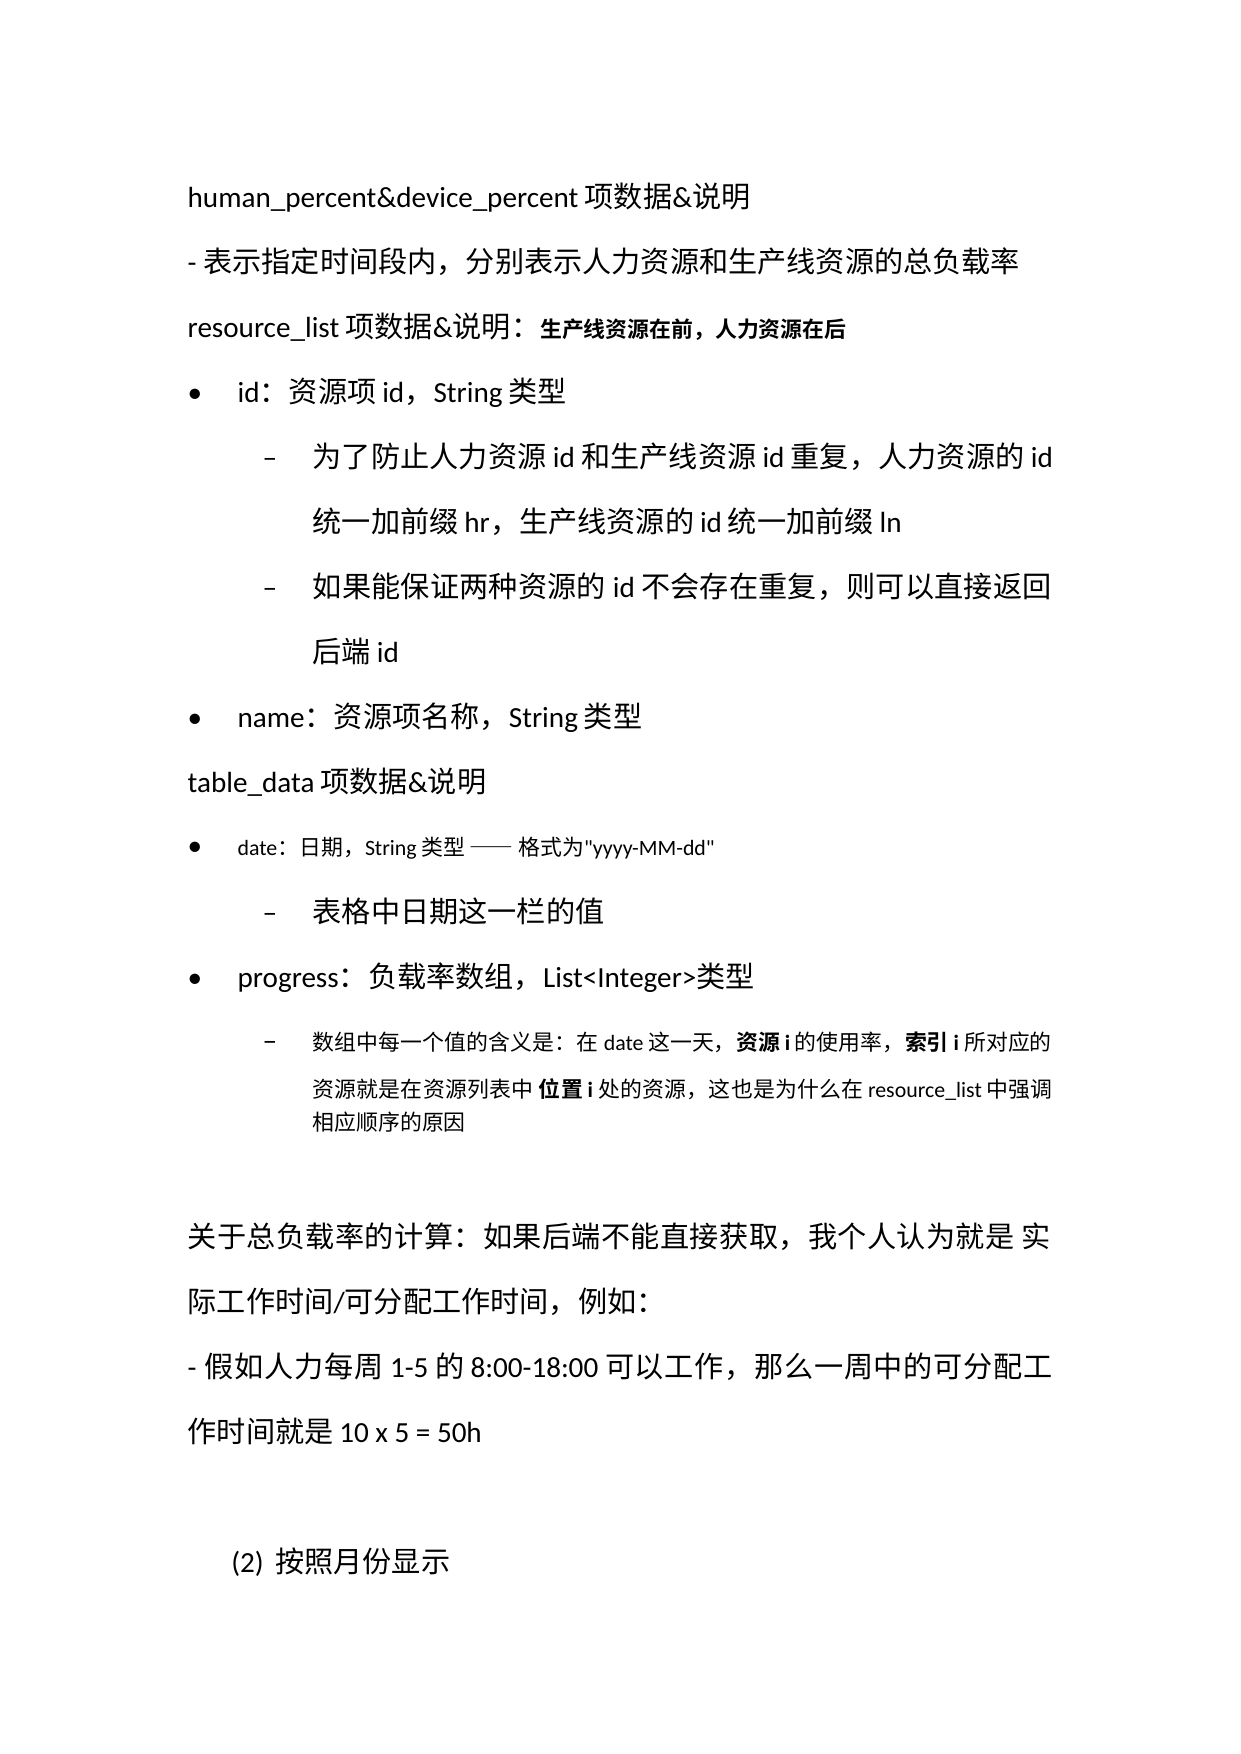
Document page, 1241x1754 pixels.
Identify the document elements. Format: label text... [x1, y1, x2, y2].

list name：资源项名称，String类型 [187, 682, 1053, 747]
list 表格中日期这一栏的值 [262, 877, 1053, 942]
text resource_list项数据&说明：生产线资源在前，人力资源在后 [187, 292, 1053, 357]
list table_data项数据&说明 [187, 747, 1053, 812]
list 数组中每一个值的含义是：在date这一天，资源i的使用率，索引i 所对应的资源就是在资源列表中 位置i 处的资源，这也是为什么在resource_list中强调相应顺序的原因 [262, 1007, 1053, 1137]
list date：日期，String类型 —— 格式为"yyyy-MM-dd" [187, 812, 1053, 877]
list 按照月份显示 [231, 1527, 1053, 1592]
list 如果能保证两种资源的id不会存在重复，则可以直接返回后端id [262, 552, 1053, 682]
list 为了防止人力资源id和生产线资源id重复，人力资源的id统一加前缀hr，生产线资源的id统一加前缀ln [262, 422, 1053, 552]
list id：资源项id，String类型 [187, 357, 1053, 422]
list - 假如人力每周1-5的8:00-18:00可以工作，那么一周中的可分配工作时间就是10 x 5 = 50h [187, 1332, 1053, 1462]
text - 表示指定时间段内，分别表示人力资源和生产线资源的总负载率 [187, 227, 1053, 292]
text human_percent&device_percent项数据&说明 [187, 162, 1053, 227]
list progress：负载率数组，List<Integer>类型 [187, 942, 1053, 1007]
list 关于总负载率的计算：如果后端不能直接获取，我个人认为就是 实际工作时间/可分配工作时间，例如： [187, 1202, 1053, 1332]
